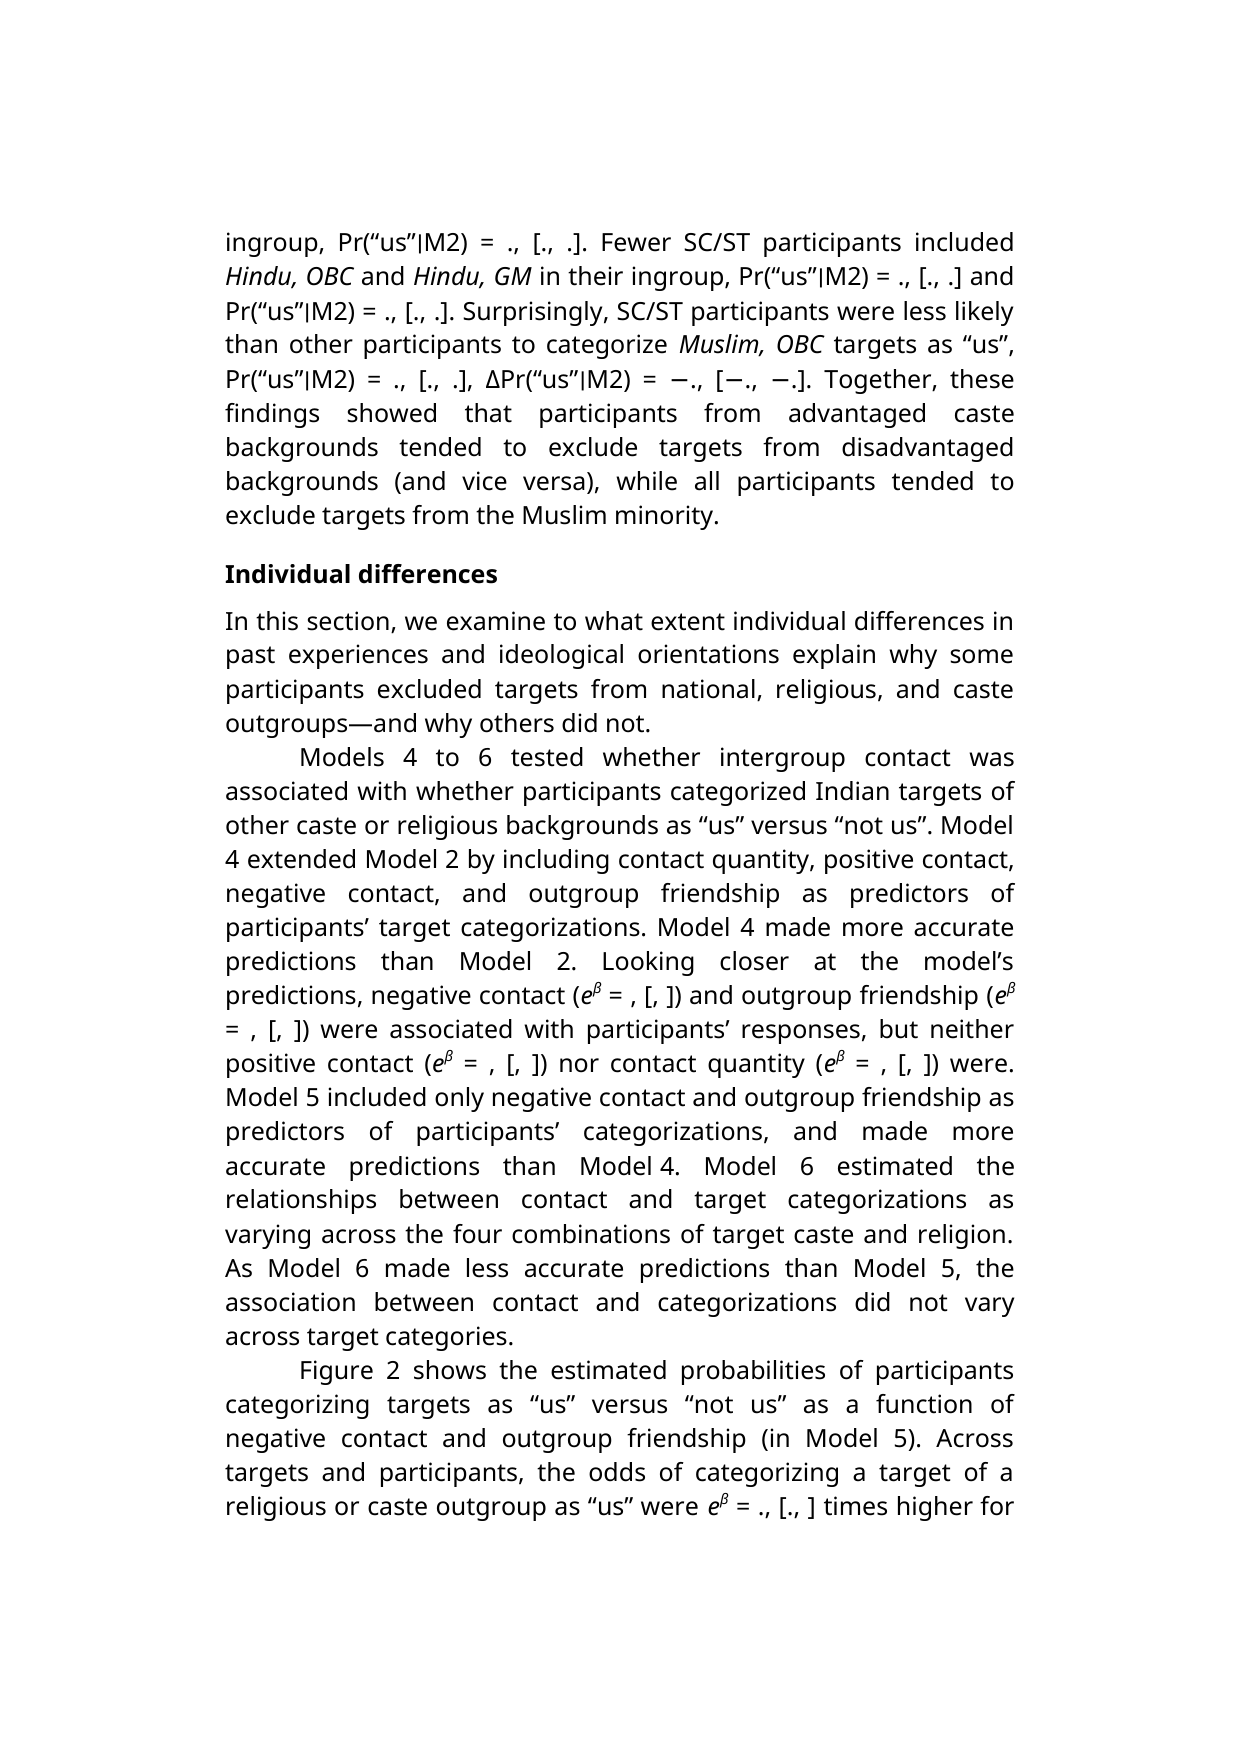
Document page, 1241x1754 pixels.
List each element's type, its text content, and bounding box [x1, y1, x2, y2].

text In this section, we examine to what extent individual differences in past experiences and ideological orientations explain why some participants excluded targets from national, religious, and caste outgroups—and why others did not. [225, 603, 1015, 739]
subtitle Individual differences [225, 557, 1015, 591]
text Models 4 to 6 tested whether intergroup contact was associated with whether participants categorized Indian targets of other caste or religious backgrounds as “us” versus “not us”. Model 4 extended Model 2 by including contact quantity, positive contact, negative contact, and outgroup friendship as predictors of participants’ target categorizations. Model 4 made more accurate predictions than Model 2. Looking closer at the model’s predictions, negative contact (eβ = , [, ]) and outgroup friendship (eβ = , [, ]) were associated with participants’ responses, but neither positive contact (eβ = , [, ]) nor contact quantity (eβ = , [, ]) were. Model 5 included only negative contact and outgroup friendship as predictors of participants’ categorizations, and made more accurate predictions than Model 4. Model 6 estimated the relationships between contact and target categorizations as varying across the four combinations of target caste and religion. As Model 6 made less accurate predictions than Model 5, the association between contact and categorizations did not vary across target categories. [225, 739, 1015, 1352]
